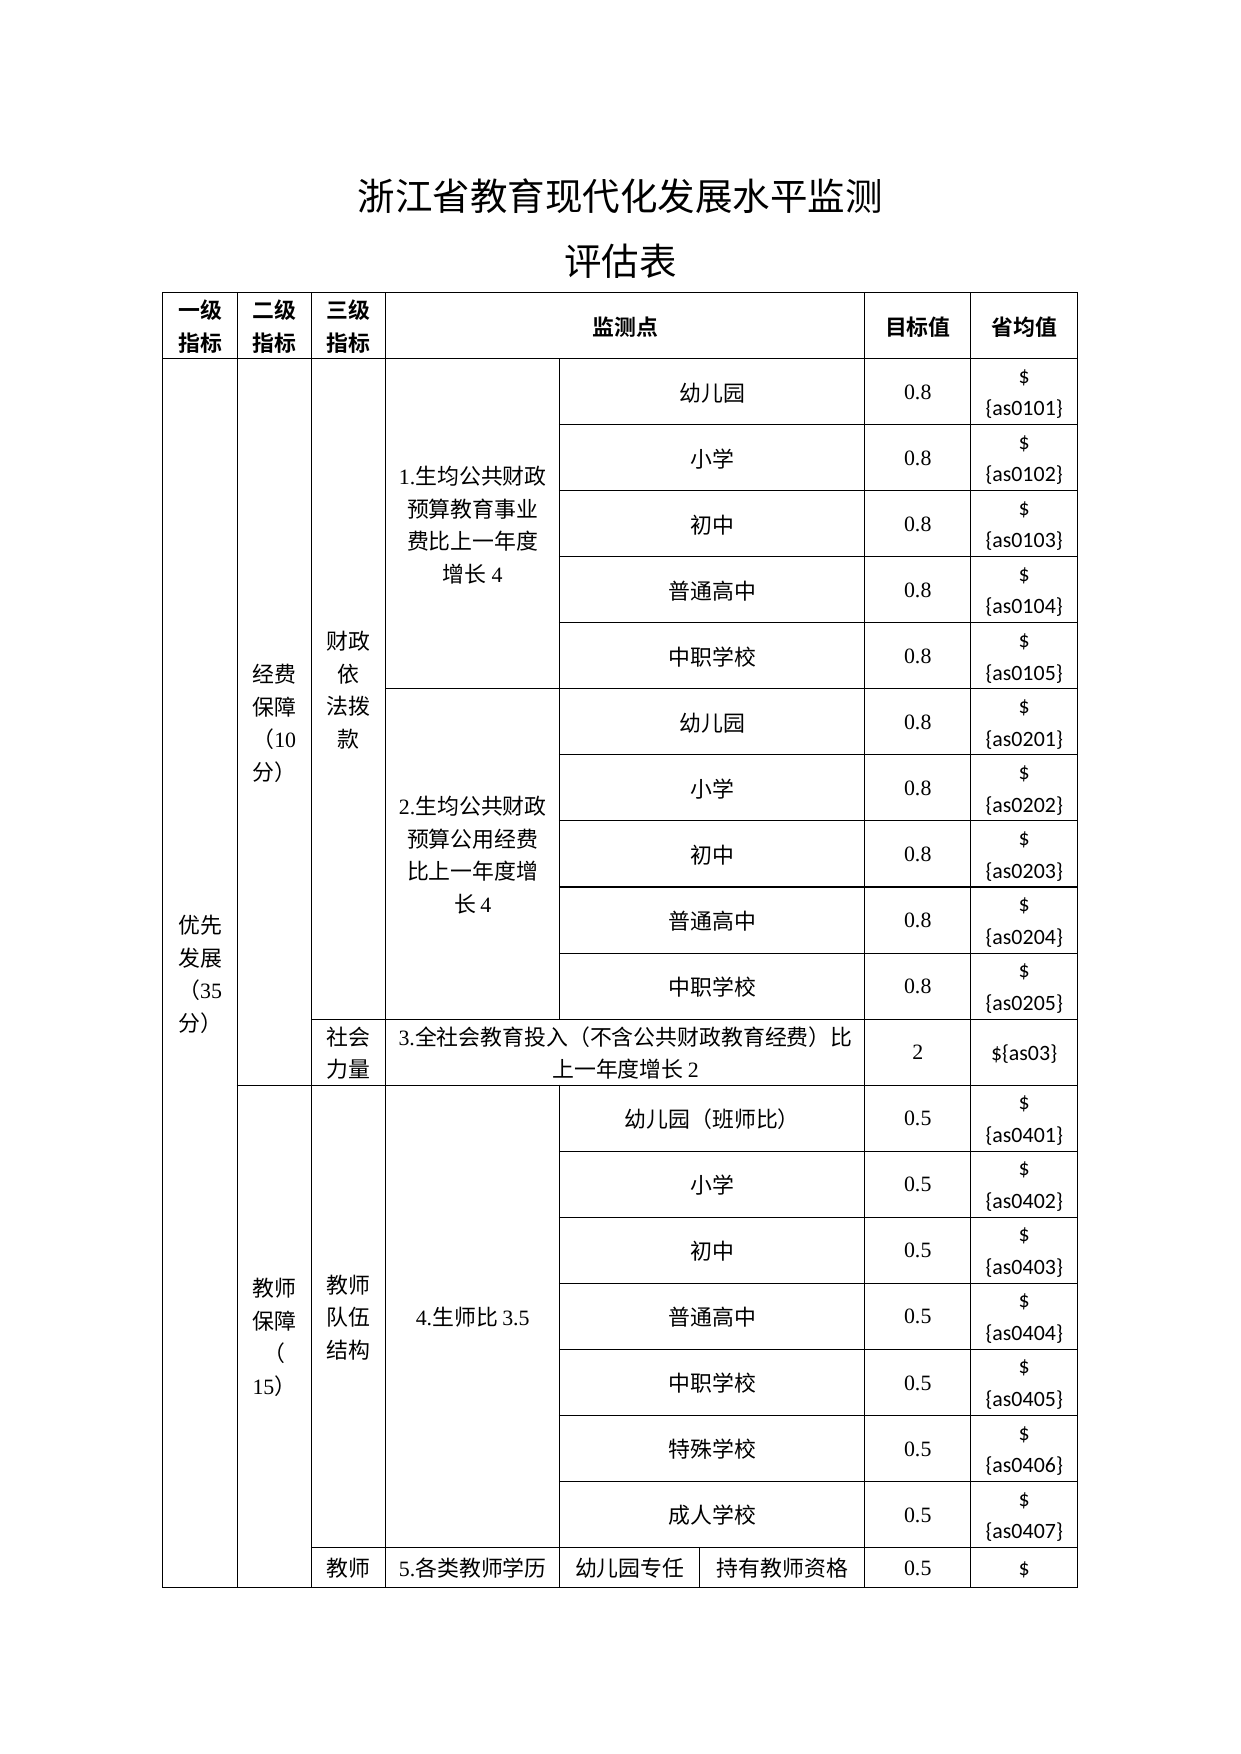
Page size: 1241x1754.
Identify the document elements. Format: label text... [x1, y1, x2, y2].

table_cell ${as0407} [971, 1482, 1077, 1547]
table_cell 0.8 [865, 689, 970, 754]
table_header 省均值 [971, 293, 1077, 358]
text 浙江省教育现代化发展水平监测 [187, 162, 1053, 227]
table_cell 0.8 [865, 425, 970, 490]
table_cell ${as050101} [971, 1548, 1077, 1587]
table_cell 0.5 [865, 1086, 970, 1151]
table_cell ${as0406} [971, 1416, 1077, 1481]
table_cell 教师 学历 职称 资格 [312, 1548, 385, 1587]
table_cell 初中 [560, 1218, 864, 1283]
table_cell 中职学校 [560, 623, 864, 688]
table_cell 小学 [560, 1152, 864, 1217]
table_cell 财政依 法拨款 [312, 359, 385, 1018]
table_cell 0.5 [865, 1350, 970, 1415]
table_cell 4.生师比3.5 [386, 1086, 559, 1547]
table_cell ${as0205} [971, 954, 1077, 1018]
table_cell ${as0103} [971, 491, 1077, 556]
table_cell 2.生均公共财政预算公用经费比上一年度增长4 [386, 689, 559, 1018]
table_cell 中职学校 [560, 1350, 864, 1415]
table_cell ${as0202} [971, 755, 1077, 820]
table_cell ${as0102} [971, 425, 1077, 490]
table_cell 0.8 [865, 888, 970, 952]
table_cell 特殊学校 [560, 1416, 864, 1481]
table_cell 持有教师资格证比例 [700, 1548, 864, 1587]
table_cell ${as0401} [971, 1086, 1077, 1151]
table_cell 0.5 [865, 1416, 970, 1481]
table_header 二级指标 [238, 293, 311, 358]
table_cell 0.8 [865, 623, 970, 688]
table_cell 成人学校 [560, 1482, 864, 1547]
table_cell 3.全社会教育投入（不含公共财政教育经费）比上一年度增长2 [386, 1020, 864, 1084]
table_cell 经费保障 （10分） [238, 359, 311, 1084]
table_cell ${as0405} [971, 1350, 1077, 1415]
table_cell 0.5 [865, 1548, 970, 1587]
text 评估表 [187, 227, 1053, 292]
table_cell 初中 [560, 491, 864, 556]
table_cell ${as0104} [971, 557, 1077, 622]
table_cell 幼儿园（班师比） [560, 1086, 864, 1151]
table_cell 0.5 [865, 1284, 970, 1349]
table_cell 社会力量 [312, 1020, 385, 1084]
table_cell ${as0403} [971, 1218, 1077, 1283]
table_header 监测点 [386, 293, 864, 358]
table_cell 中职学校 [560, 954, 864, 1018]
table_cell 普通高中 [560, 557, 864, 622]
table_cell ${as0105} [971, 623, 1077, 688]
table_cell 0.8 [865, 954, 970, 1018]
table_cell 0.5 [865, 1218, 970, 1283]
table_header 一级指标 [163, 293, 237, 358]
table_header 目标值 [865, 293, 970, 358]
table_cell 小学 [560, 425, 864, 490]
table_cell 0.8 [865, 755, 970, 820]
table_header 三级指标 [312, 293, 385, 358]
table_cell 0.8 [865, 821, 970, 886]
table_cell 0.8 [865, 359, 970, 424]
table_cell ${as03} [971, 1020, 1077, 1084]
table_cell 初中 [560, 821, 864, 886]
table_cell ${as0402} [971, 1152, 1077, 1217]
table_cell 教师 队伍 结构 [312, 1086, 385, 1547]
table_cell 2 [865, 1020, 970, 1084]
table_cell 0.5 [865, 1152, 970, 1217]
table_cell 教师保障 （15） [238, 1086, 311, 1587]
table_cell 普通高中 [560, 1284, 864, 1349]
table_cell ${as0204} [971, 888, 1077, 952]
table_cell 幼儿园 [560, 359, 864, 424]
table_cell 优先发展 （35分） [163, 359, 237, 1587]
table_cell ${as0201} [971, 689, 1077, 754]
table_cell 小学 [560, 755, 864, 820]
table_cell 0.8 [865, 491, 970, 556]
table_cell 5.各类教师学历及其它要求3.5 [386, 1548, 559, 1587]
table_cell ${as0203} [971, 821, 1077, 886]
table_cell 1.生均公共财政预算教育事业费比上一年度增长 4 [386, 359, 559, 688]
table_cell 普通高中 [560, 888, 864, 952]
table_cell 幼儿园 [560, 689, 864, 754]
table_cell 0.8 [865, 557, 970, 622]
table_cell 0.5 [865, 1482, 970, 1547]
table_cell 幼儿园专任教师 [560, 1548, 699, 1587]
table_cell ${as0404} [971, 1284, 1077, 1349]
table_cell ${as0101} [971, 359, 1077, 424]
